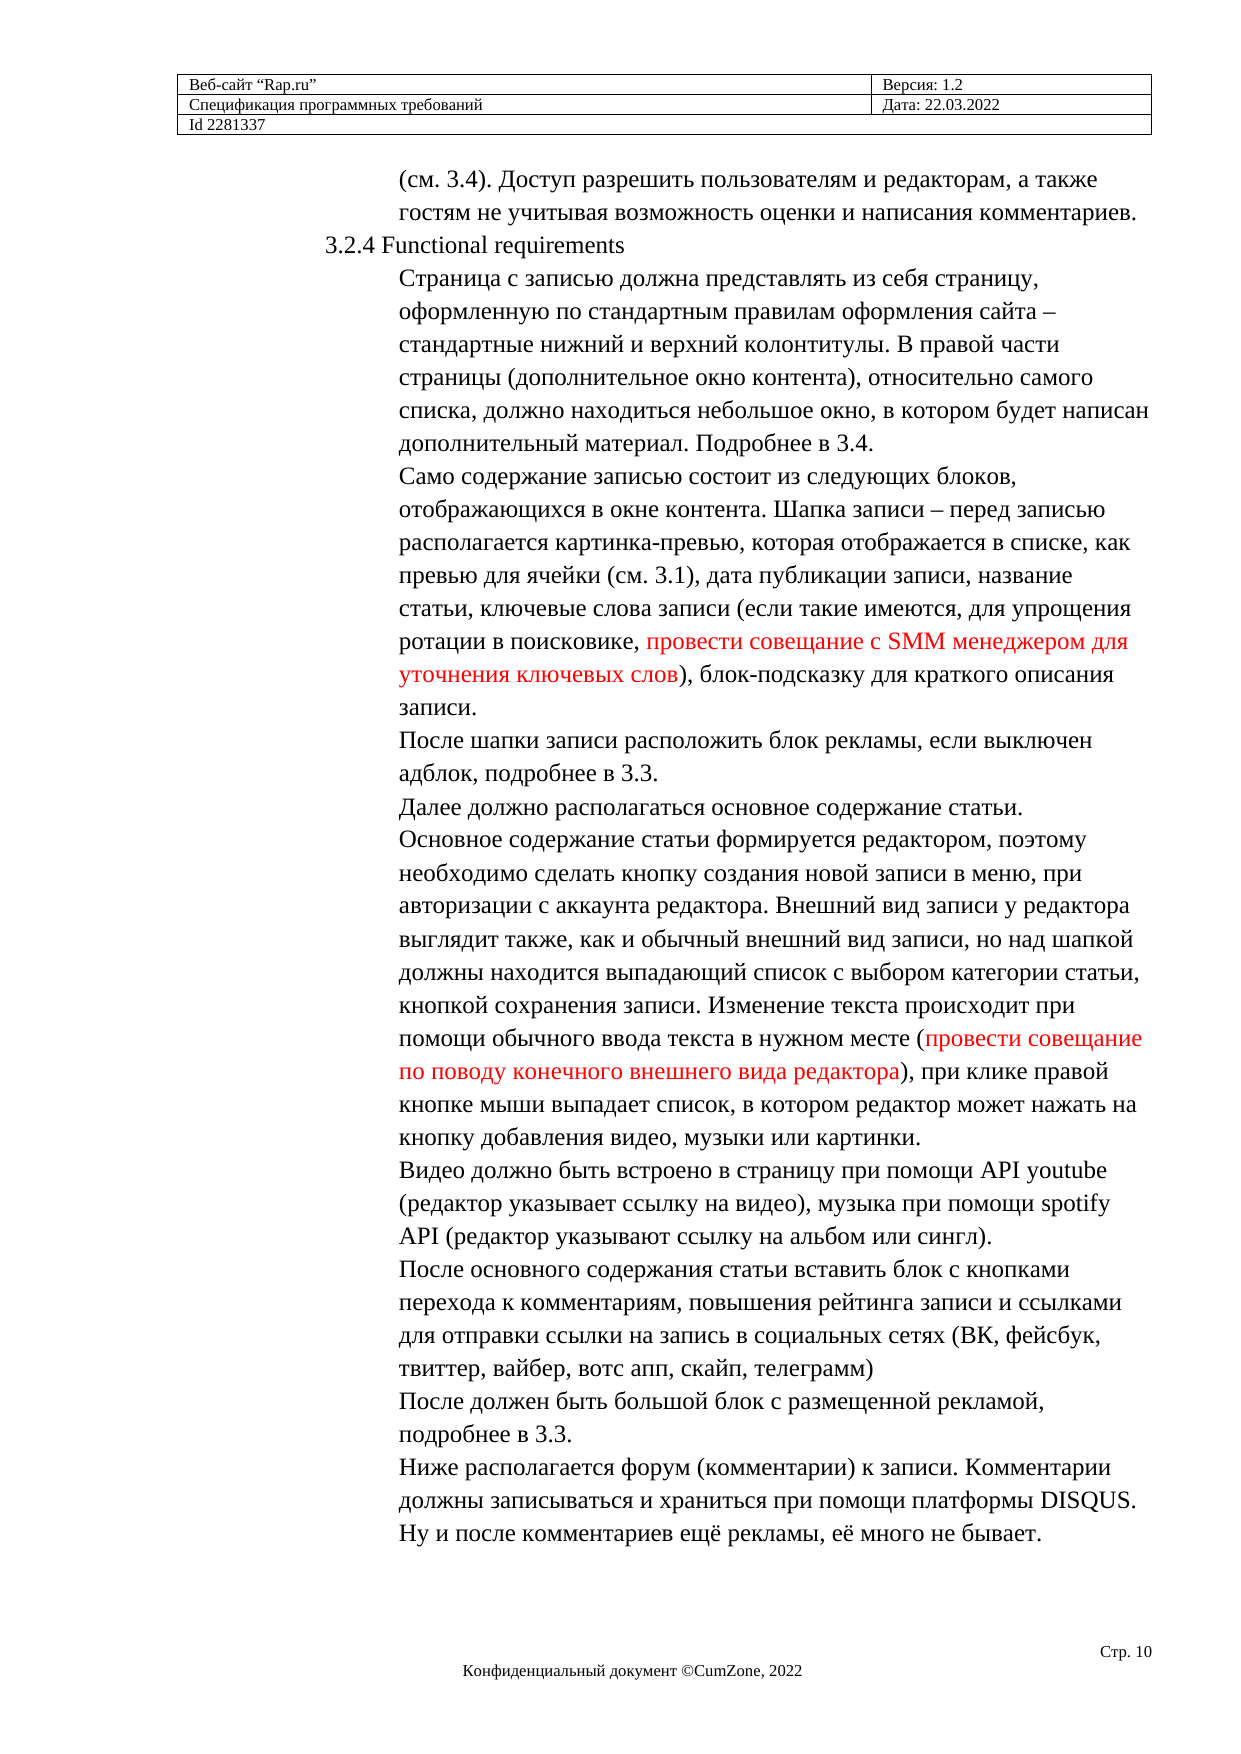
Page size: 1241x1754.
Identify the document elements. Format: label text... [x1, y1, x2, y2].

text После шапки записи расположить блок рекламы, если выключен адблок, подробнее в 3.3. [399, 726, 1152, 787]
text После основного содержания статьи вставить блок с кнопками перехода к комментариям, повышения рейтинга записи и ссылками для отправки ссылки на запись в социальных сетях (ВК, фейсбук, твиттер, вайбер, вотс апп, скайп, телеграмм) [399, 1254, 1152, 1382]
text Далее должно располагаться основное содержание статьи. [399, 792, 1152, 820]
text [399, 164, 1152, 226]
text 3.2.4 Functional requirements [177, 230, 1152, 259]
text Страница с записью должна представлять из себя страницу, оформленную по стандартным правилам оформления сайта – стандартные нижний и верхний колонтитулы. В правой части страницы (дополнительное окно контента), относительно самого списка, должно находиться небольшое окно, в котором будет написан дополнительный материал. Подробнее в 3.4. [399, 263, 1152, 457]
text Основное содержание статьи формируется редактором, поэтому необходимо сделать кнопку создания новой записи в меню, при авторизации с аккаунта редактора. Внешний вид записи у редактора выглядит также, как и обычный внешний вид записи, но над шапкой должны находится выпадающий список с выбором категории статьи, кнопкой сохранения записи. Изменение текста происходит при помощи обычного ввода текста в нужном месте (провести совещание по поводу конечного внешнего вида редактора), при клике правой кнопке мыши выпадает список, в котором редактор может нажать на кнопку добавления видео, музыки или картинки. [399, 824, 1152, 1151]
text Видео должно быть встроено в страницу при помощи API youtube (редактор указывает ссылку на видео), музыка при помощи spotify API (редактор указывают ссылку на альбом или сингл). [399, 1155, 1152, 1249]
text Само содержание записью состоит из следующих блоков, отображающихся в окне контента. Шапка записи – перед записью располагается картинка-превью, которая отображается в списке, как превью для ячейки (см. 3.1), дата публикации записи, название статьи, ключевые слова записи (если такие имеются, для упрощения ротации в поисковике, провести совещание с SMM менеджером для уточнения ключевых слов), блок-подсказку для краткого описания записи. [399, 461, 1152, 721]
text Ниже располагается форум (комментарии) к записи. Комментарии должны записываться и храниться при помощи платформы DISQUS. [399, 1452, 1152, 1514]
text Ну и после комментариев ещё рекламы, её много не бывает. [399, 1518, 1152, 1547]
text После должен быть большой блок с размещенной рекламой, подробнее в 3.3. [399, 1386, 1152, 1448]
